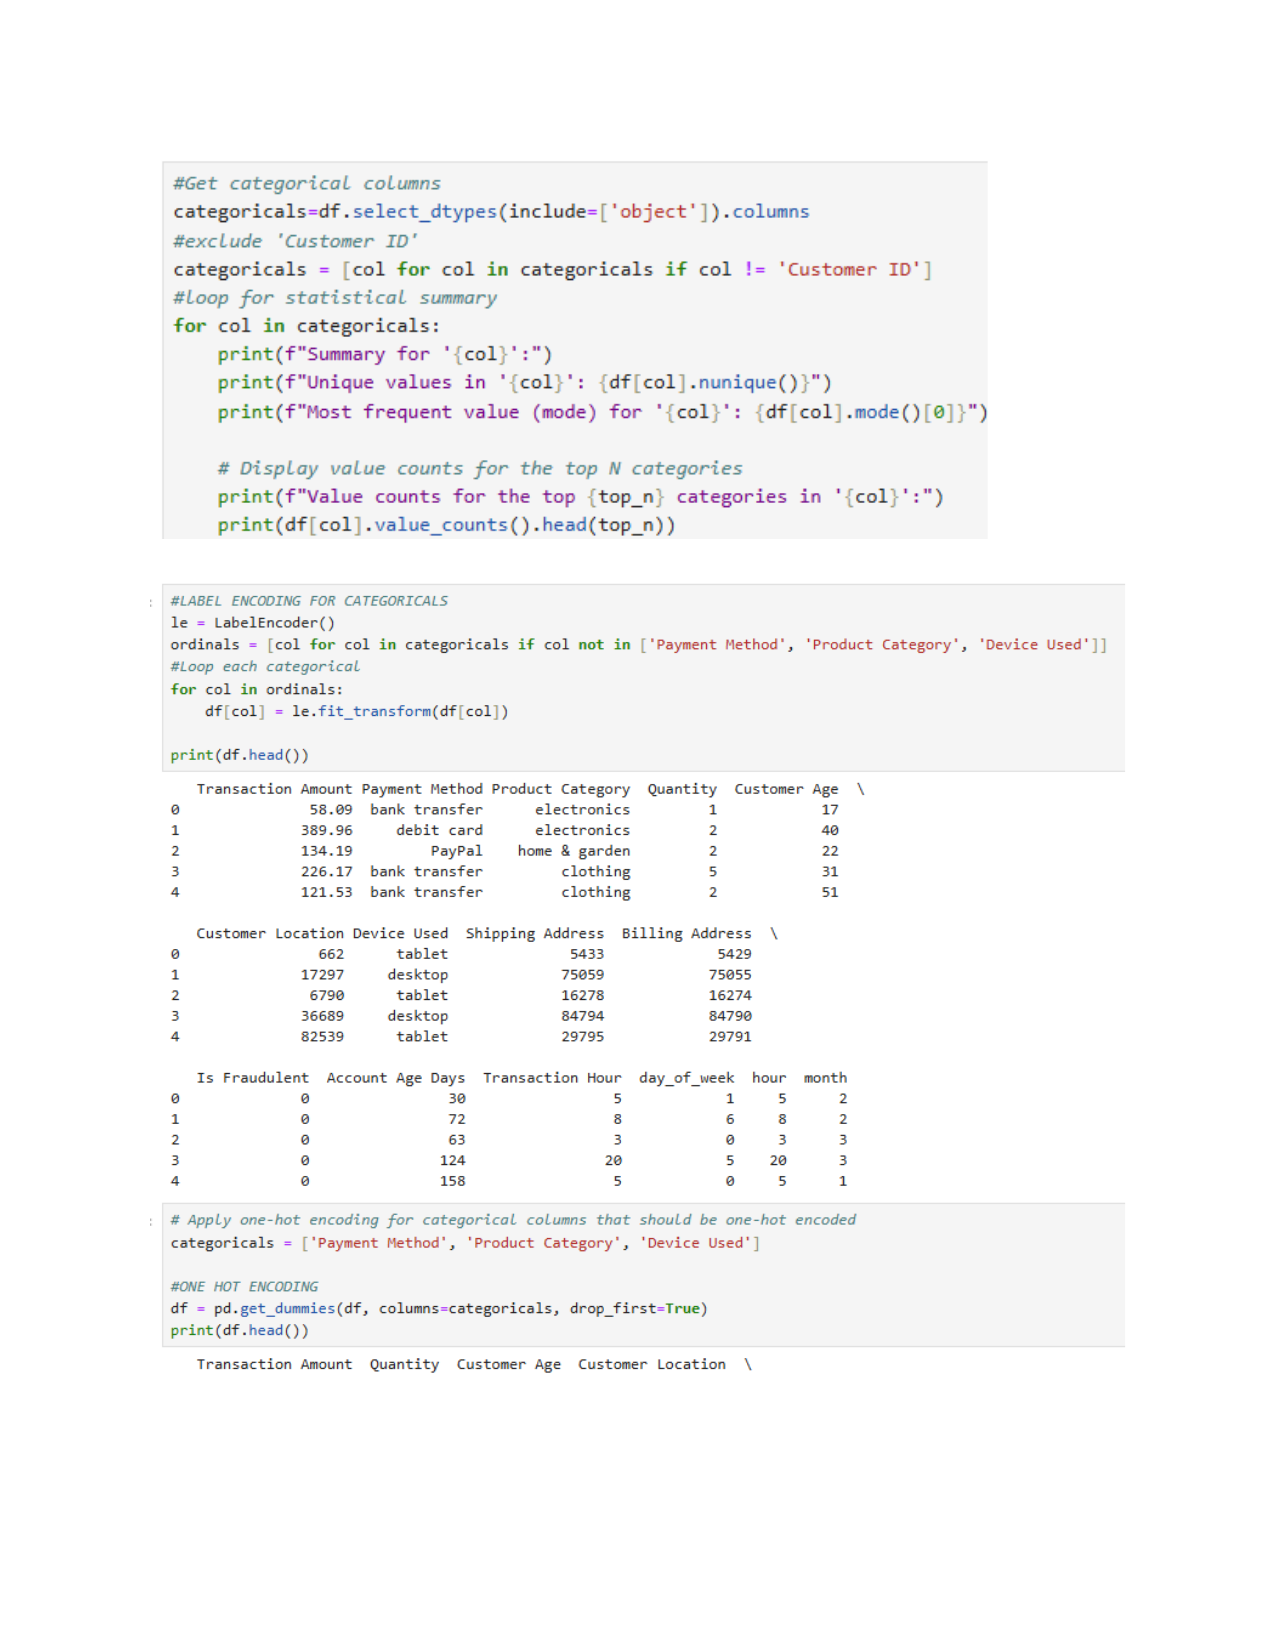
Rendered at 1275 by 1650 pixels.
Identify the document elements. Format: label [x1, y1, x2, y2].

picture [150, 150, 988, 539]
picture [150, 573, 1125, 1374]
